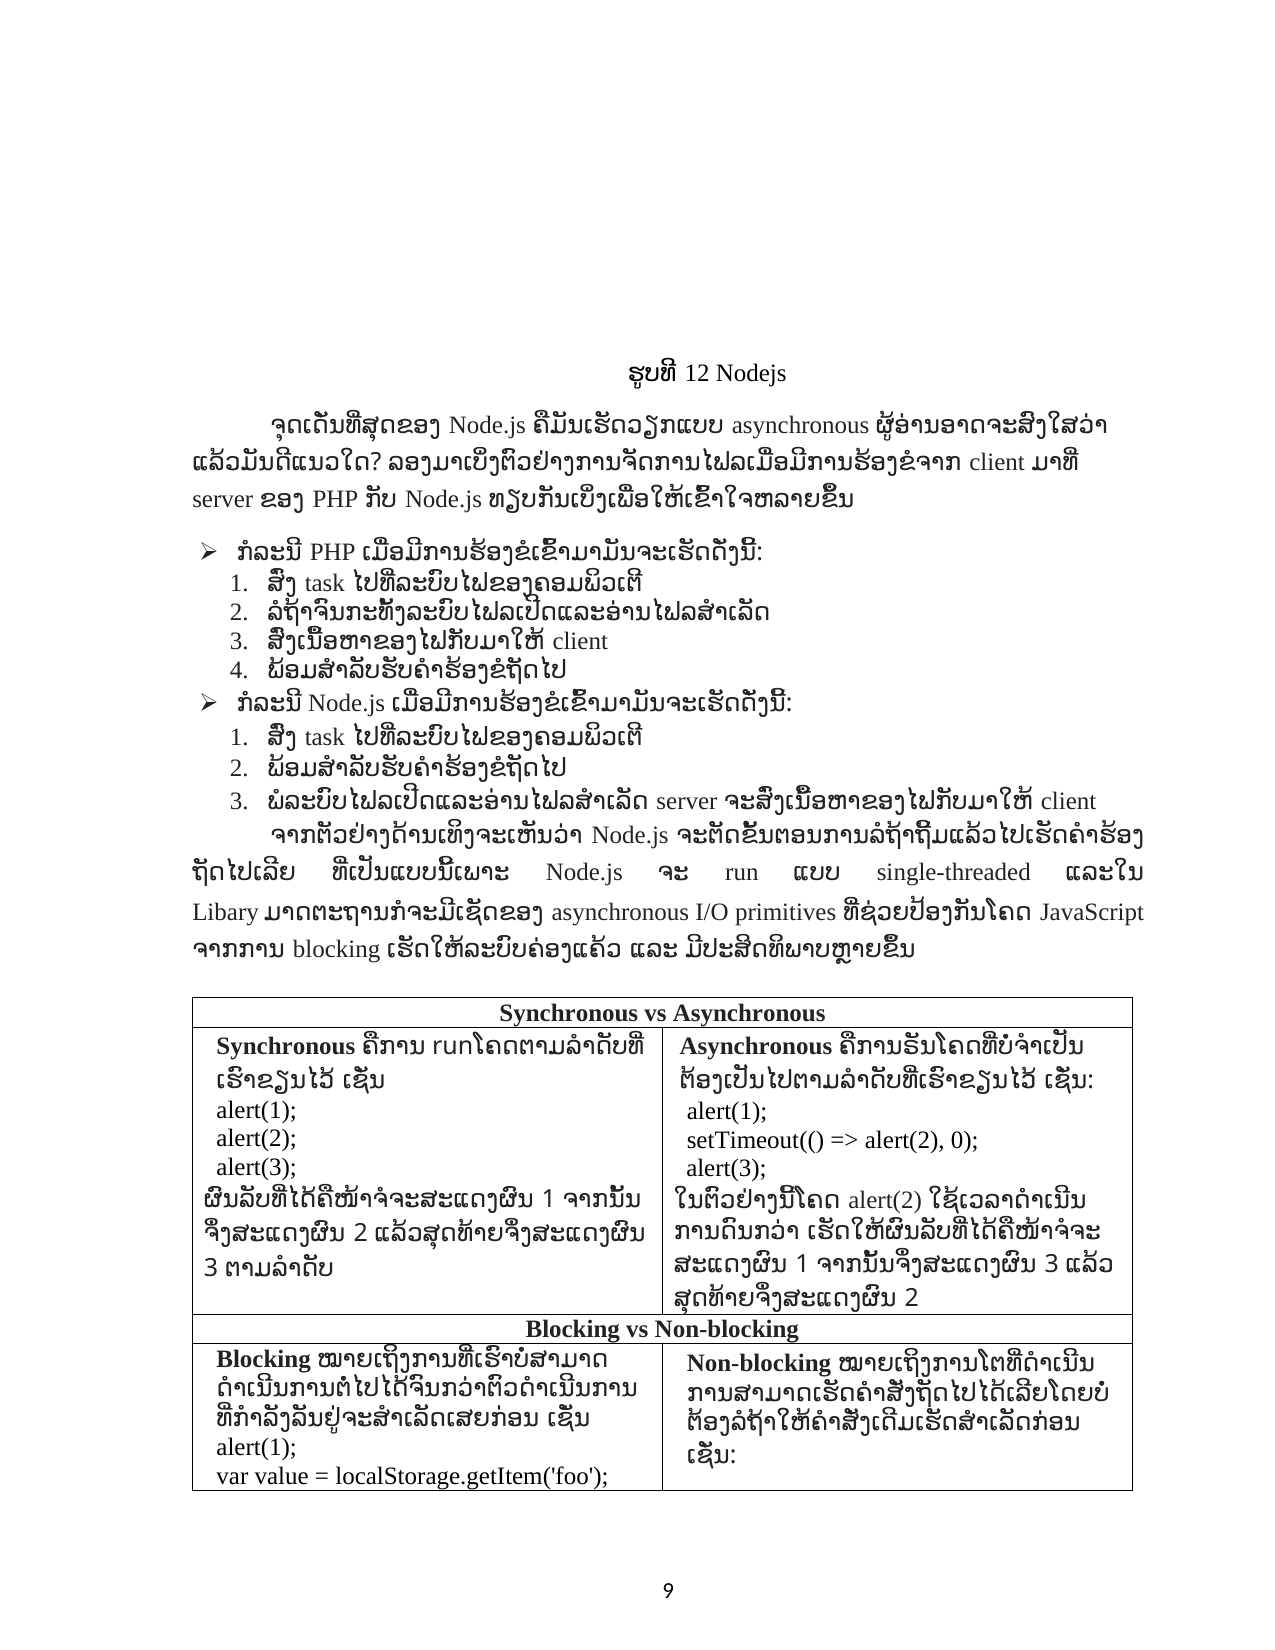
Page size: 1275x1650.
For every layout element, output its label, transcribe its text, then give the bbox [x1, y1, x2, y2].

table_cell Synchronous ຄື​ການ​ run​ໂຄດ​ຕາມ​ລຳ​ດັບ​ທີ່​ເຮົາ​ຂຽນ​ໄວ້ ເຊັ່ນ alert(1); alert(2); alert(3); ຜົນ​ລັບ​​ທີ່​ໄດ້​ຄື​ໜ້າ​ຈໍ​ຈະ​ສະແດງ​ຜົນ 1 ຈາກ​ນັ້ນ​ຈຶ່ງ​ສະແດງ​ຜົນ 2 ແລ້ວ​ສຸດ​ທ້າຍ​ຈຶ່ງ​ສະແດງ​ຜົນ 3 ຕາມ​ລຳ​ດັບ [193, 1028, 662, 1313]
list ສົ່ງ task ໄປ​ທີ່​ລະບົບ​ໄຟ​ຂອງ​ຄອມພິວເຕີ [229, 568, 1144, 597]
text ຮູບທີ 12 Nodejs [192, 358, 1144, 387]
list ກໍລະນີ PHP ເມື່ອ​ມີ​ການ​ຮ້ອງ​ຂໍ​ເຂົ້າ​ມາ​ມັນ​ຈະ​ເຮັດ​ດັ່ງ​ນີ້: [199, 534, 1144, 568]
text ຈາກ​ຕັວ​ຢ່າງ​ດ້ານ​ເທິງ​ຈະ​ເຫັນ​ວ່າ Node.js ຈະ​ຕັດ​ຂັ້ນ​ຕອນ​ການ​ລໍຖ້າຖີ້ມ​ແລ້ວ​ໄປ​ເຮັດ​ຄຳ​ຮ້ອງ​ຖັດ​ໄປ​ເລີຍ ທີ່​ເປັນ​ແບບນີ້​ເພາະ Node.js ຈະ​ run ​ແບບ single-threaded ແລະ​ໃນ​ Libaryມາດຕະຖານ​ກໍ​ຈະ​ມີ​ເຊັດ​ຂອງ asynchronous I/O primitives ທີ່​ຊ່ວຍ​ປ້ອງ​ກັນ​ໂຄດ JavaScript ຈາກ​ການ blocking ເຮັດໃຫ້​ລະບົບ​ຄ່ອງແຄ້ວ ແລະ ​ມີ​ປະ​ສິດ​ທິ​ພາບ​ຫຼາຍ​ຂຶ້ນ [192, 816, 1144, 969]
list ພ້ອມ​ສຳລັບ​ຮັບ​ຄຳ​ຮ້ອງ​ຂໍ​ຖັດ​ໄປ [229, 753, 1144, 782]
table_header Synchronous vs Asynchronous [193, 998, 1132, 1027]
table_cell Asynchronous ຄື​ການ​ຣັນໂຄ​ດ​ທີ່​ບໍ່​ຈຳ​ເປັນ​ຕ້ອງ​ເປັນ​ໄປ​ຕາມ​ລຳ​ດັບ​ທີ່​ເຮົາ​ຂຽນ​ໄວ້ ເຊັ່ນ: alert(1); setTimeout(() => alert(2), 0); alert(3); ໃນ​ຕົວ​ຢ່າງ​ນີ້​ໂຄດ alert(2) ໃຊ້​ເວລາ​ດຳ​ເນີນ​ການ​ດົນ​ກວ່າ ເຮັດໃຫ້​ຜົນ​ລັບ​​ທີ່​ໄດ້​ຄື​ໜ້າ​ຈໍ​ຈະ​ສະແດງ​ຜົນ 1 ຈາກ​ນັ້ນ​ຈຶ່ງ​ສະແດງ​ຜົນ 3 ແລ້ວ​ສຸດ​ທ້າຍ​ຈຶ່ງ​ສະແດງ​ຜົນ 2 [663, 1028, 1132, 1313]
list ພ້ອມ​ສຳລັບ​ຮັບ​ຄຳ​ຮ້ອງ​ຂໍ​ຖັດ​ໄປ [229, 656, 1144, 685]
list ສົ່ງ task ໄປ​ທີ່​ລະບົບ​ໄຟ​ຂອງ​ຄອມພິວເຕີ [229, 719, 1144, 753]
list ລໍຖ້າຈົນກະທັ້ງ​ລະບົບ​ໄຟ​ລ​ເປີດ​ແລະ​ອ່ານ​ໄຟ​ລ​ສຳເລັດ [229, 597, 1144, 626]
list ພໍ​ລະບົບ​ໄຟ​ລ​​ເປີດ​ແລະ​ອ່ານ​ໄຟ​ລ​ສຳເລັດ server ຈະ​ສົ່ງ​ເນື້ອ​ຫາ​ຂອງ​ໄຟ​ກັບ​ມາ​ໃຫ້ client [229, 782, 1144, 816]
table_cell Blocking vs Non-blocking [193, 1315, 1132, 1343]
list ກໍລະນີ Node.js ເມື່ອ​ມີ​ການ​ຮ້ອງ​ຂໍ​ເຂົ້າ​ມາ​ມັນ​ຈະ​ເຮັດ​ດັ່ງ​ນີ້: [199, 685, 1144, 719]
list ສົ່ງ​ເນື້ອ​ຫາ​ຂອງ​ໄຟ​​ກັບ​ມາ​ໃຫ້ client [229, 626, 1144, 656]
text ຈຸດ​ເດັ່ນ​ທີ່ສຸດ​ຂອງ Node.js ຄື​ມັນ​ເຮັດວຽກ​ແບບ asynchronous ຜູ້​ອ່ານ​ອາດຈະ​ສົງ​ໃສ​ວ່າ​ແລ້ວ​ມັນ​ດີ​ແນວໃດ? ລອງ​ມາ​ເບິ່ງ​ຕົວ​ຢ່າງ​ການ​ຈັດການ​ໄຟ​ລ​ເມື່ອ​ມີ​ການ​ຮ້ອງ​ຂໍ​ຈາກ client ມາ​ທີ່ server ຂອງ PHP ກັບ Node.js ທຽບ​ກັນ​ເບິ່ງ​ເພື່ອ​ໃຫ້​ເຂົ້າໃຈ​ຫລາຍ​ຂຶ້ນ​ [192, 407, 1144, 514]
